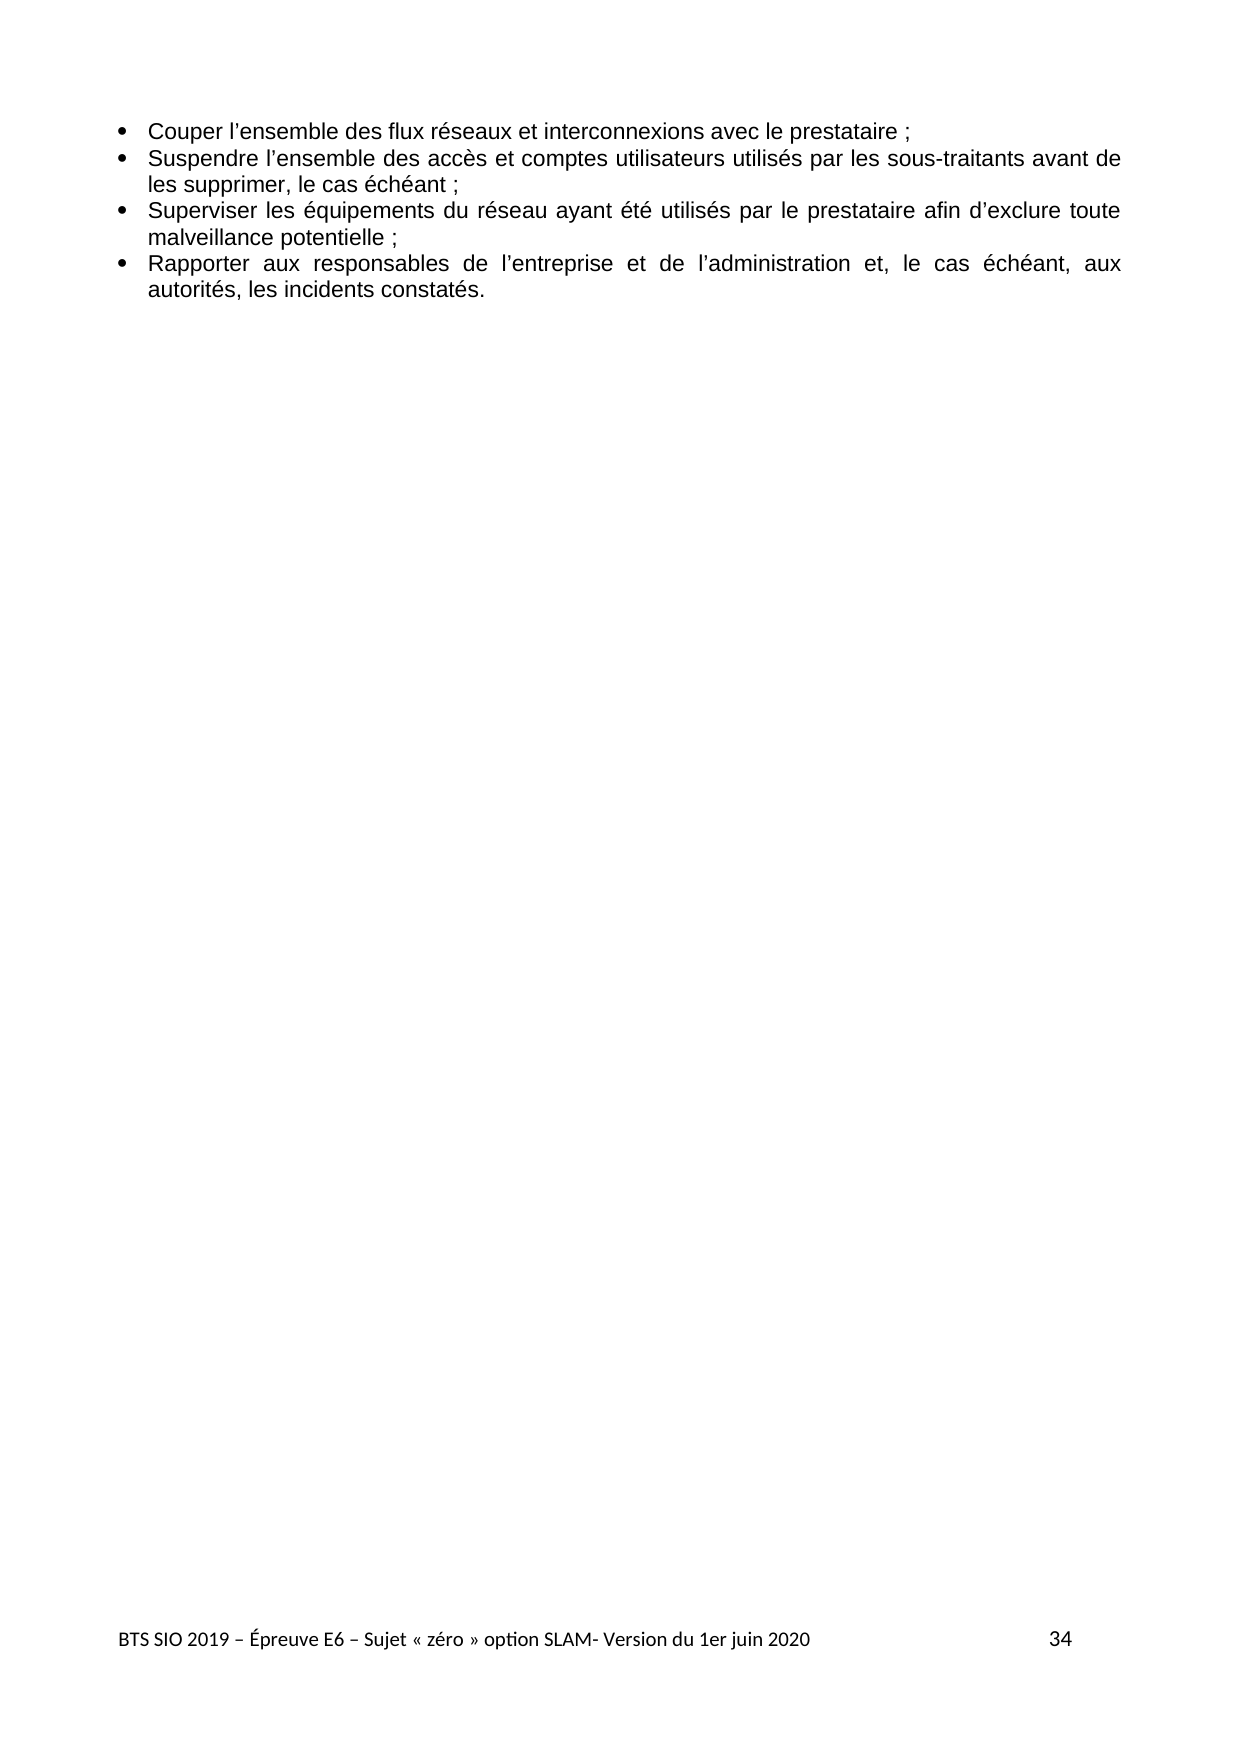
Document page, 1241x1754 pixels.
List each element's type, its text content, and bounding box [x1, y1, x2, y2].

list Couper l’ensemble des flux réseaux et interconnexions avec le prestataire ; [118, 118, 1122, 144]
list Superviser les équipements du réseau ayant été utilisés par le prestataire afin d’exclure toute malveillance potentielle ; [118, 197, 1122, 250]
list Rapporter aux responsables de l’entreprise et de l’administration et, le cas échéant, aux autorités, les incidents constatés. [118, 250, 1122, 303]
list Suspendre l’ensemble des accès et comptes utilisateurs utilisés par les sous-traitants avant de les supprimer, le cas échéant ; [118, 144, 1122, 197]
